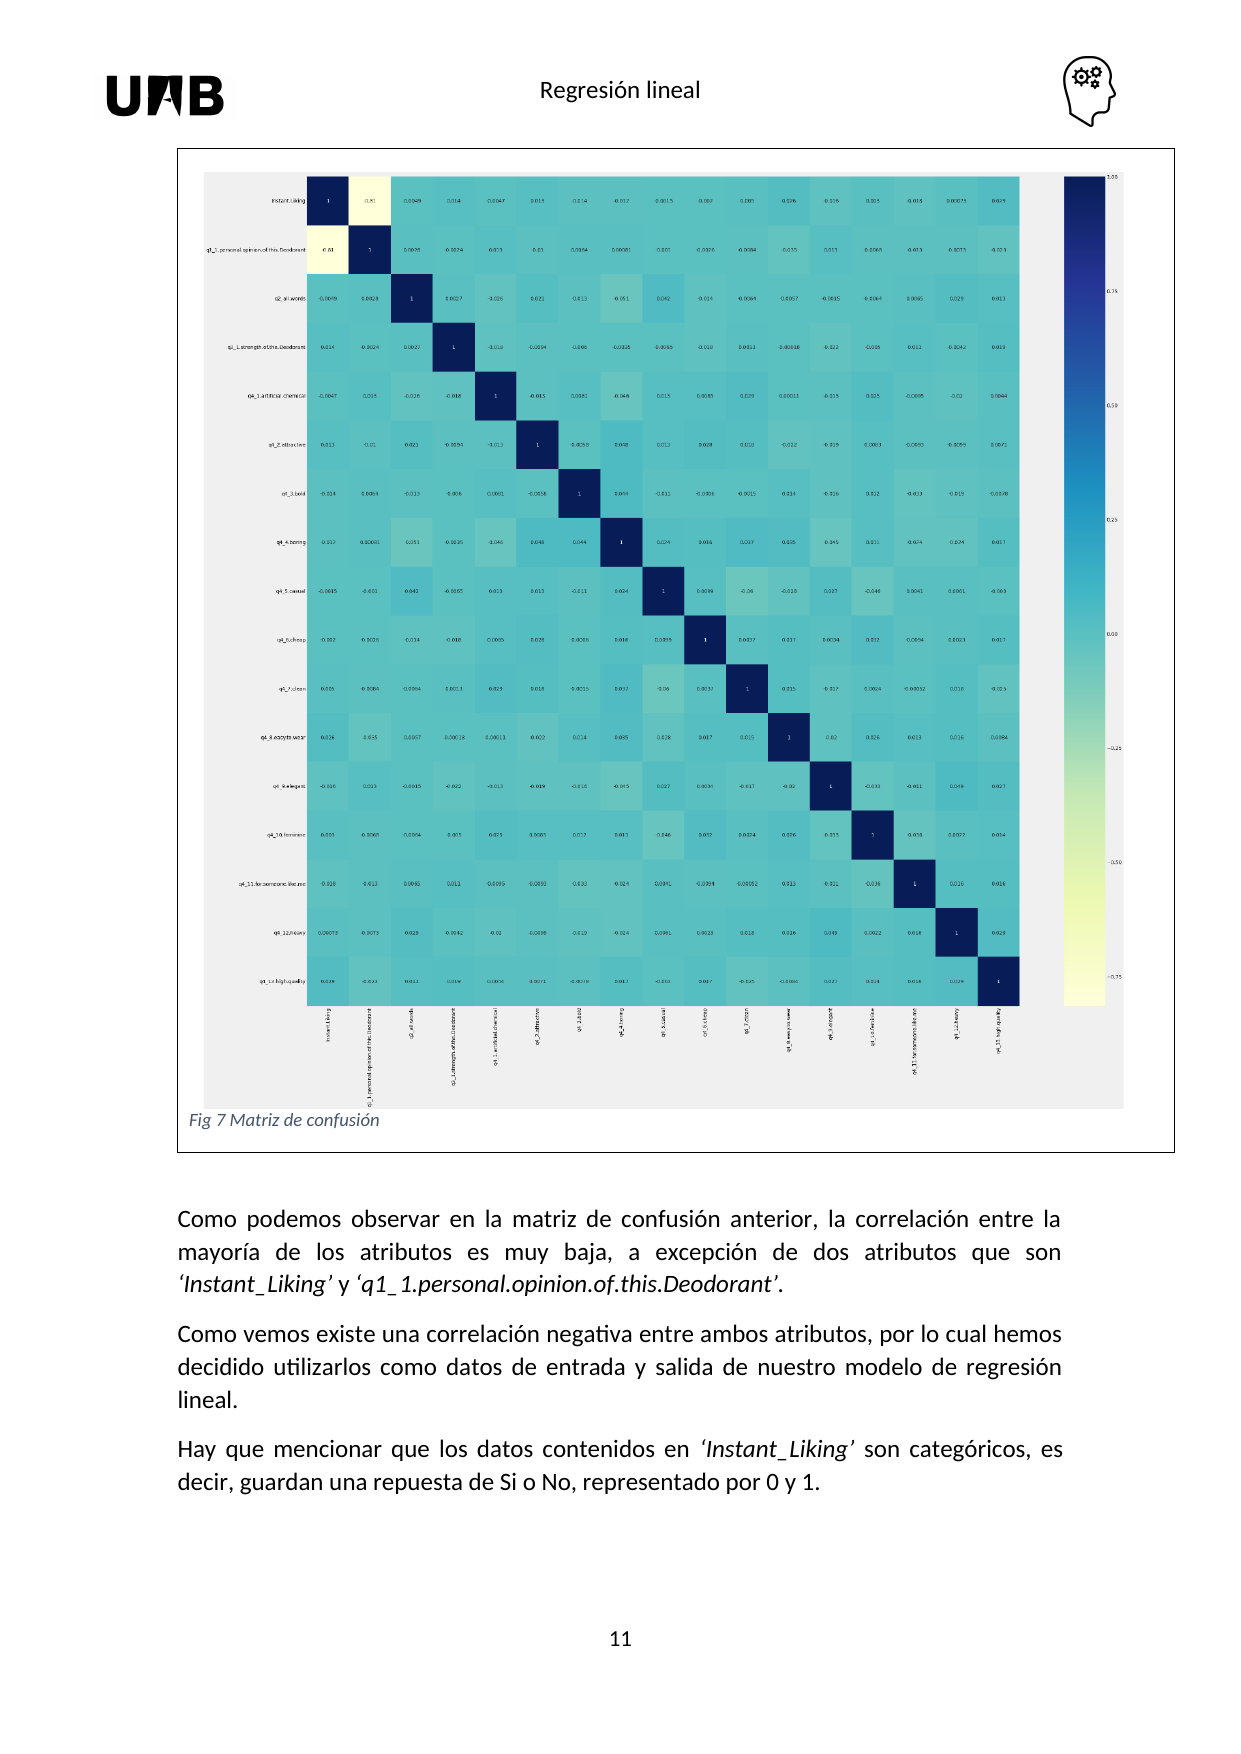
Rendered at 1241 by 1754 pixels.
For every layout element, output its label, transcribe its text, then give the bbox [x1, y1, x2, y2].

picture [93, 75, 237, 118]
table_header Fig 7 Matriz de confusión [178, 149, 1174, 1152]
text Como vemos existe una correlación negativa entre ambos atributos, por lo cual hemos decidido utilizarlos como datos de entrada y salida de nuestro modelo de regresión lineal. [177, 1318, 1063, 1414]
picture [1054, 56, 1125, 127]
picture [203, 172, 1124, 1109]
text Como podemos observar en la matriz de confusión anterior, la correlación entre la mayoría de los atributos es muy baja, a excepción de dos atributos que son ‘Instant_Liking’ y ‘q1_1.personal.opinion.of.this.Deodorant’. [177, 1203, 1063, 1299]
text Hay que mencionar que los datos contenidos en ‘Instant_Liking’ son categóricos, es decir, guardan una repuesta de Si o No, representado por 0 y 1. [177, 1433, 1063, 1497]
